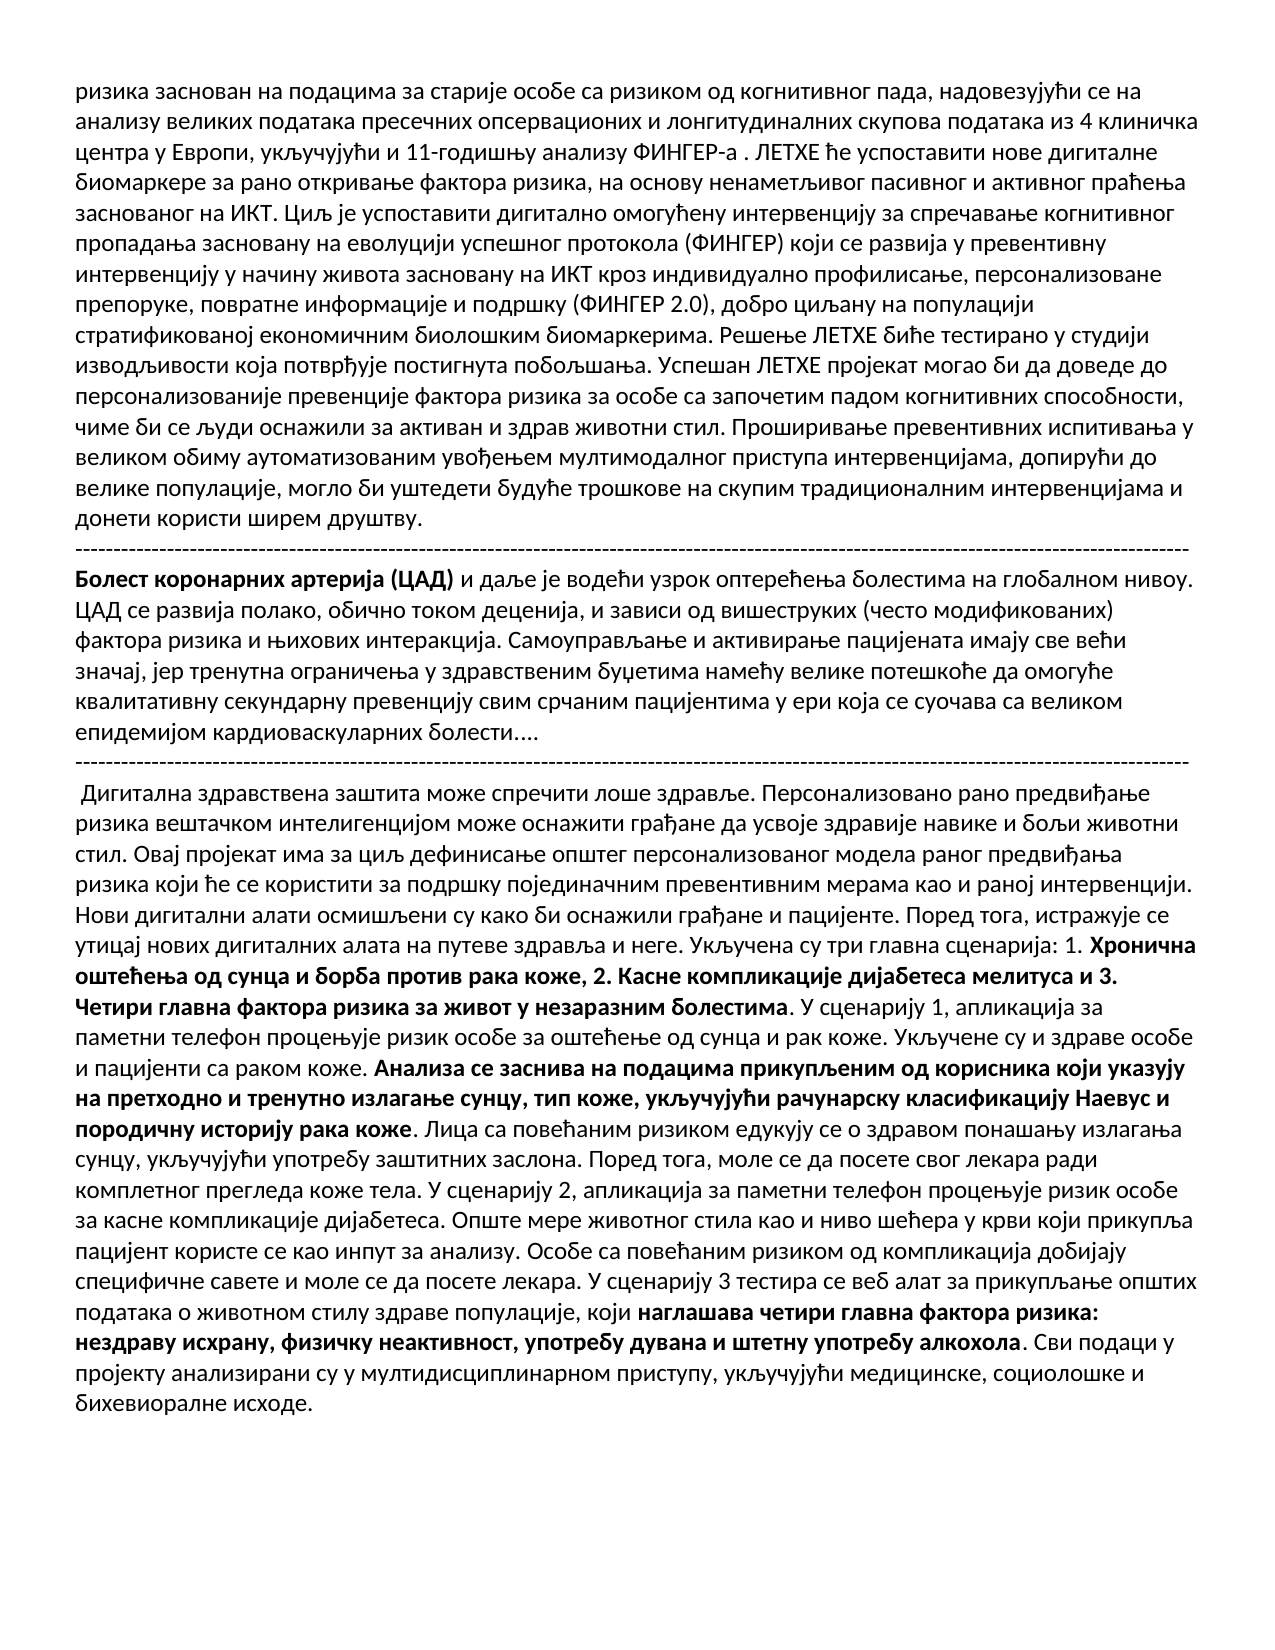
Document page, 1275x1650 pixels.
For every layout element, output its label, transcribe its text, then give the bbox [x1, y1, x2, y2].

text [75, 75, 1200, 533]
text -------------------------------------------------------------------------------------------------------------------------------------------------- [75, 746, 1200, 777]
text Болест коронарних артерија (ЦАД) и даље је водећи узрок оптерећења болестима на глобалном нивоу. ЦАД се развија полако, обично током деценија, и зависи од вишеструких (често модификованих) фактора ризика и њихових интеракција. Самоуправљање и активирање пацијената имају све већи значај, јер тренутна ограничења у здравственим буџетима намећу велике потешкоће да омогуће квалитативну секундарну превенцију свим срчаним пацијентима у ери која се суочава са великом епидемијом кардиоваскуларних болести.... [75, 563, 1200, 746]
text Дигитална здравствена заштита може спречити лоше здравље. Персонализовано рано предвиђање ризика вештачком интелигенцијом може оснажити грађане да усвоје здравије навике и бољи животни стил. Овај пројекат има за циљ дефинисање општег персонализованог модела раног предвиђања ризика који ће се користити за подршку појединачним превентивним мерама као и раној интервенцији. Нови дигитални алати осмишљени су како би оснажили грађане и пацијенте. Поред тога, истражује се утицај нових дигиталних алата на путеве здравља и неге. Укључена су три главна сценарија: 1. Хронична оштећења од сунца и борба против рака коже, 2. Касне компликације дијабетеса мелитуса и 3. Четири главна фактора ризика за живот у незаразним болестима. У сценарију 1, апликација за паметни телефон процењује ризик особе за оштећење од сунца и рак коже. Укључене су и здраве особе и пацијенти са раком коже. Анализа се заснива на подацима прикупљеним од корисника који указују на претходно и тренутно излагање сунцу, тип коже, укључујући рачунарску класификацију Наевус и породичну историју рака коже. Лица са повећаним ризиком едукују се о здравом понашању излагања сунцу, укључујући употребу заштитних заслона. Поред тога, моле се да посете свог лекара ради комплетног прегледа коже тела. У сценарију 2, апликација за паметни телефон процењује ризик особе за касне компликације дијабетеса. Опште мере животног стила као и ниво шећера у крви који прикупља пацијент користе се као инпут за анализу. Особе са повећаним ризиком од компликација добијају специфичне савете и моле се да посете лекара. У сценарију 3 тестира се веб алат за прикупљање општих података о животном стилу здраве популације, који наглашава четири главна фактора ризика: нездраву исхрану, физичку неактивност, употребу дувана и штетну употребу алкохола. Сви подаци у пројекту анализирани су у мултидисциплинарном приступу, укључујући медицинске, социолошке и бихевиоралне исходе. [75, 777, 1200, 1418]
text -------------------------------------------------------------------------------------------------------------------------------------------------- [75, 533, 1200, 563]
